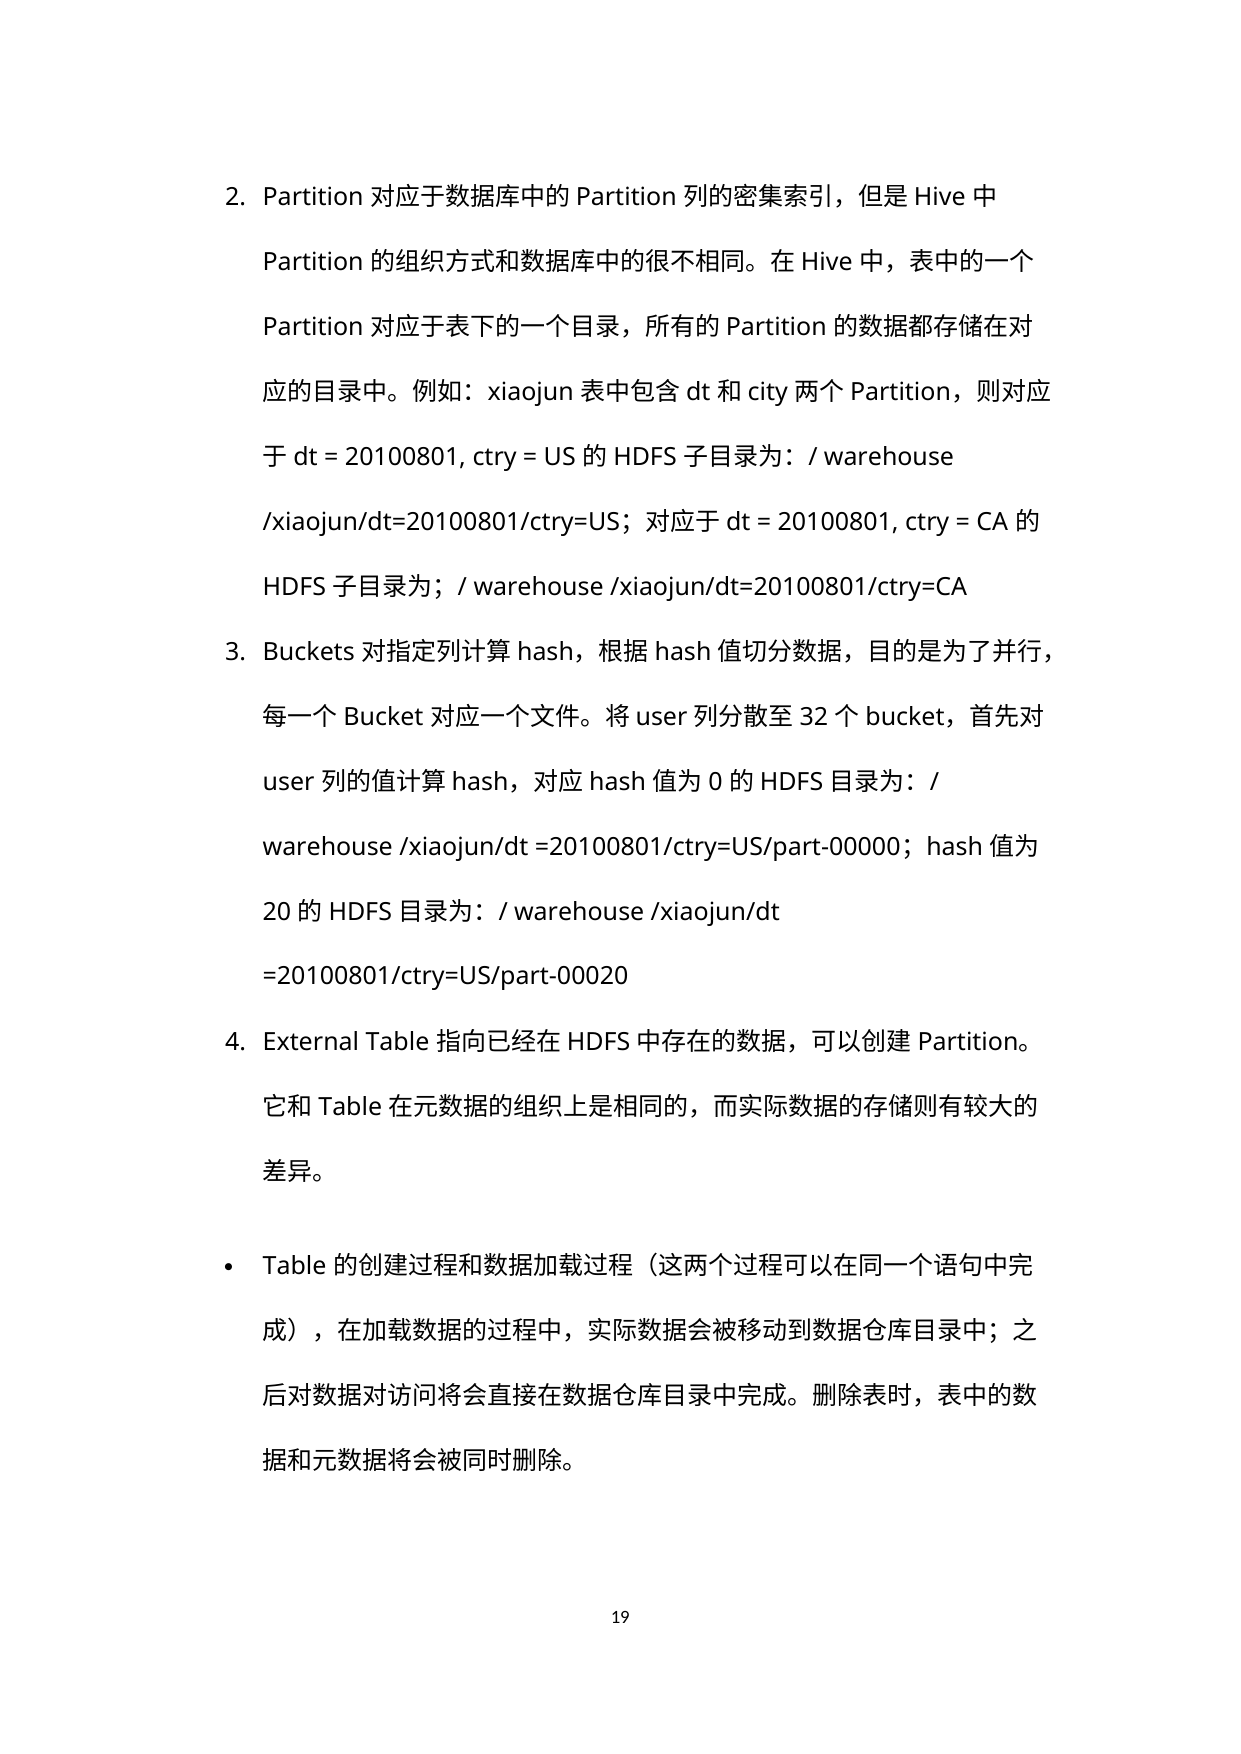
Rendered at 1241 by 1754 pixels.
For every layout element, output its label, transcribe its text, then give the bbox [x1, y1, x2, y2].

list External Table 指向已经在 HDFS 中存在的数据，可以创建 Partition。它和 Table 在元数据的组织上是相同的，而实际数据的存储则有较大的差异。 [225, 1007, 1053, 1202]
list Partition 对应于数据库中的 Partition 列的密集索引，但是 Hive 中 Partition 的组织方式和数据库中的很不相同。在 Hive 中，表中的一个 Partition 对应于表下的一个目录，所有的 Partition 的数据都存储在对应的目录中。例如：xiaojun 表中包含 dt 和 city 两个 Partition，则对应于 dt = 20100801, ctry = US 的 HDFS 子目录为：/ warehouse /xiaojun/dt=20100801/ctry=US；对应于 dt = 20100801, ctry = CA 的 HDFS 子目录为；/ warehouse /xiaojun/dt=20100801/ctry=CA [225, 162, 1053, 617]
list Buckets 对指定列计算 hash，根据 hash 值切分数据，目的是为了并行，每一个 Bucket 对应一个文件。将 user 列分散至 32 个 bucket，首先对 user 列的值计算 hash，对应 hash 值为 0 的 HDFS 目录为：/ warehouse /xiaojun/dt =20100801/ctry=US/part-00000；hash 值为 20 的 HDFS 目录为：/ warehouse /xiaojun/dt =20100801/ctry=US/part-00020 [225, 617, 1053, 1007]
list Table 的创建过程和数据加载过程（这两个过程可以在同一个语句中完成），在加载数据的过程中，实际数据会被移动到数据仓库目录中；之后对数据对访问将会直接在数据仓库目录中完成。删除表时，表中的数据和元数据将会被同时删除。 [225, 1231, 1053, 1491]
